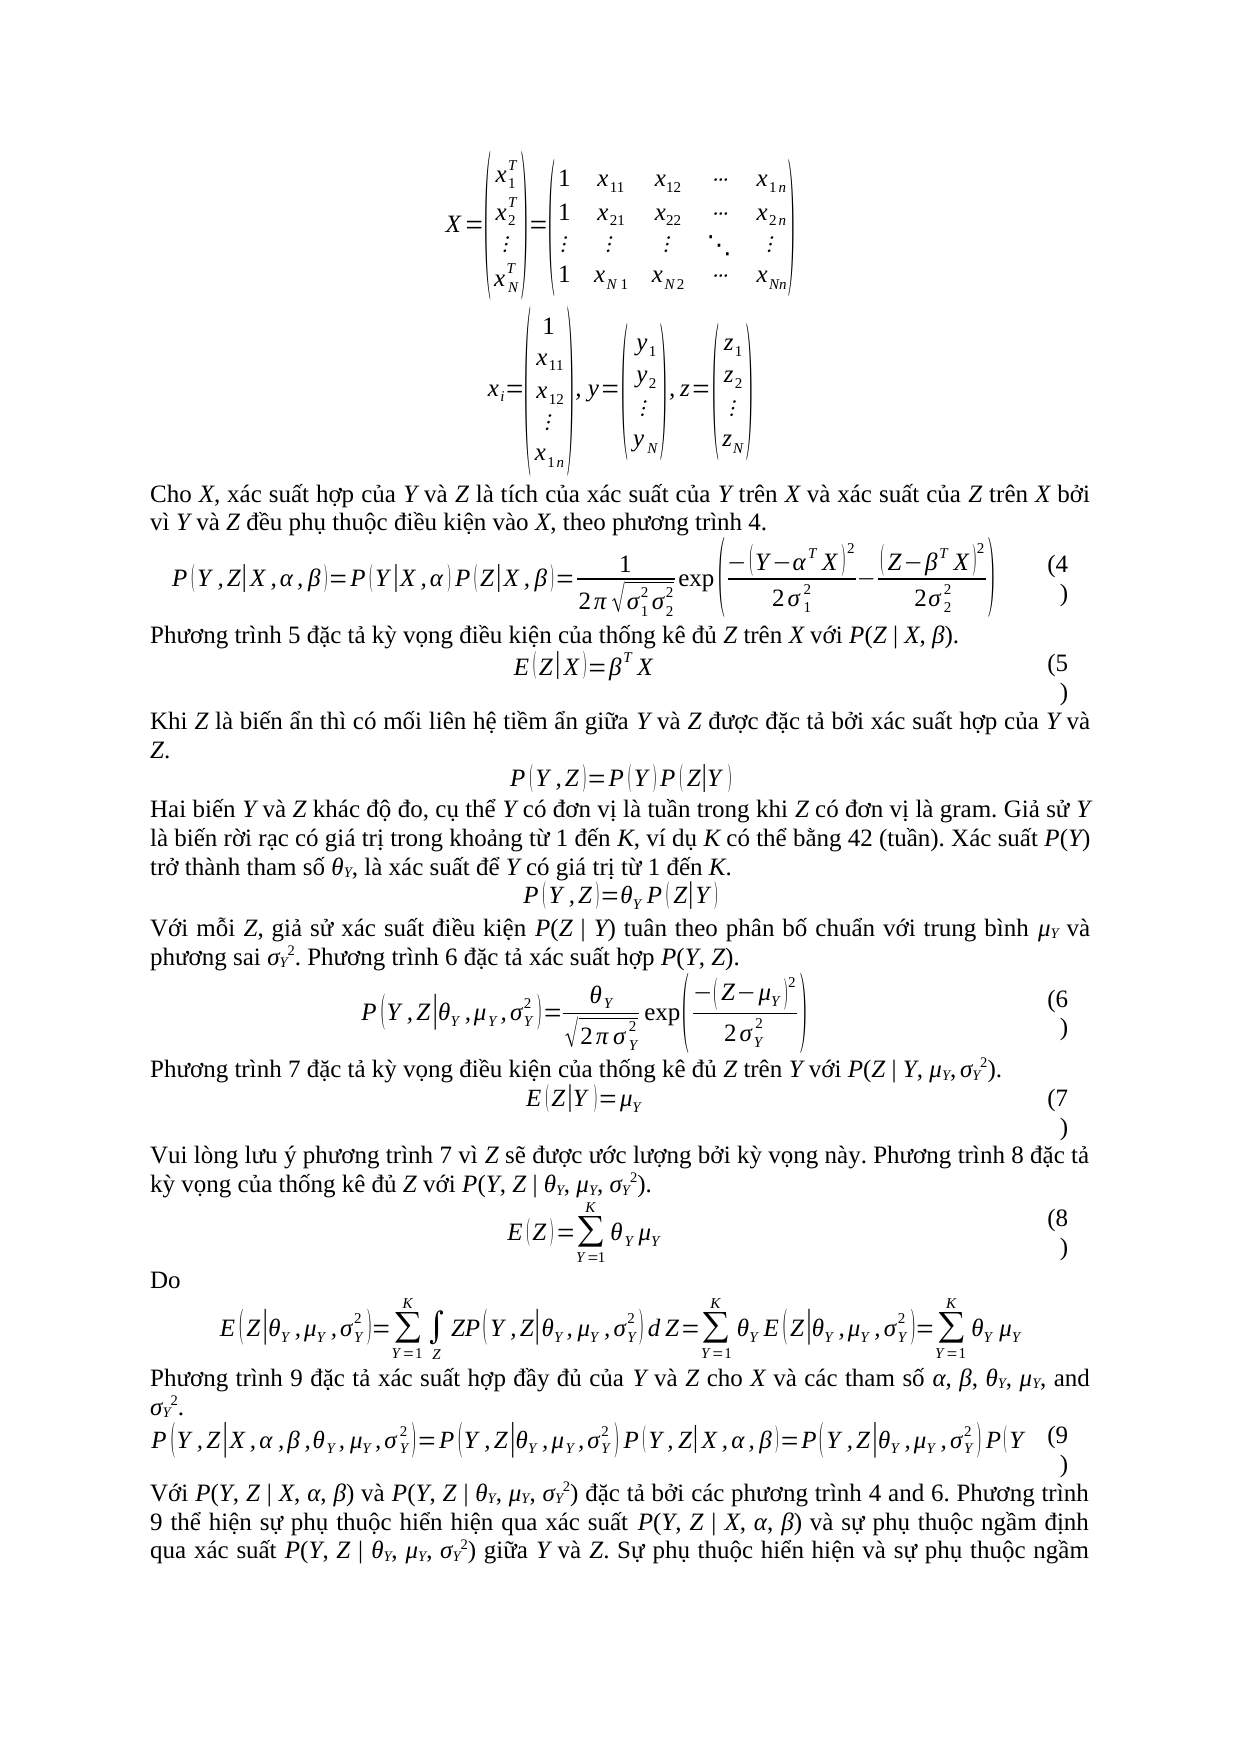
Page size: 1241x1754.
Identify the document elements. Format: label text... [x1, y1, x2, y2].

table_header [139, 1198, 1028, 1265]
text Cho X, xác suất hợp của Y và Z là tích của xác suất của Y trên X và xác suất của Z trên X bởi vì Y và Z đều phụ thuộc điều kiện vào X, theo phương trình 4. [150, 479, 1090, 536]
table_header [139, 1083, 1028, 1141]
text Do [150, 1265, 1090, 1294]
table_header [139, 536, 1028, 620]
table_header (6) [1029, 971, 1079, 1054]
text Phương trình 5 đặc tả kỳ vọng điều kiện của thống kê đủ Z trên X với P(Z | X, β). [150, 620, 1090, 648]
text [150, 1478, 1090, 1564]
table_header (5) [1029, 649, 1079, 706]
table_header [139, 1421, 1028, 1478]
text Khi Z là biến ẩn thì có mối liên hệ tiềm ẩn giữa Y và Z được đặc tả bởi xác suất hợp của Y và Z. [150, 706, 1090, 763]
text Phương trình 9 đặc tả xác suất hợp đầy đủ của Y và Z cho X và các tham số α, β, θY, μY, and σY2. [150, 1363, 1090, 1421]
text Vui lòng lưu ý phương trình 7 vì Z sẽ được ước lượng bởi kỳ vọng này. Phương trình 8 đặc tả kỳ vọng của thống kê đủ Z với P(Y, Z | θY, μY, σY2). [150, 1141, 1090, 1198]
text Hai biến Y và Z khác độ đo, cụ thể Y có đơn vị là tuần trong khi Z có đơn vị là gram. Giả sử Y là biến rời rạc có giá trị trong khoảng từ 1 đến K, ví dụ K có thể bằng 42 (tuần). Xác suất P(Y) trở thành tham số θY, là xác suất để Y có giá trị từ 1 đến K. [150, 794, 1090, 880]
text Với mỗi Z, giả sử xác suất điều kiện P(Z | Y) tuân theo phân bố chuẩn với trung bình μY và phương sai σY2. Phương trình 6 đặc tả xác suất hợp P(Y, Z). [150, 913, 1090, 971]
text Phương trình 7 đặc tả kỳ vọng điều kiện của thống kê đủ Z trên Y với P(Z | Y, μY, σY2). [150, 1054, 1090, 1083]
table_header (8) [1029, 1198, 1079, 1265]
table_header [139, 971, 1028, 1054]
table_header (4) [1029, 536, 1079, 620]
table_header [139, 649, 1028, 706]
table_header (7) [1029, 1083, 1079, 1141]
table_header (9) [1029, 1421, 1079, 1478]
